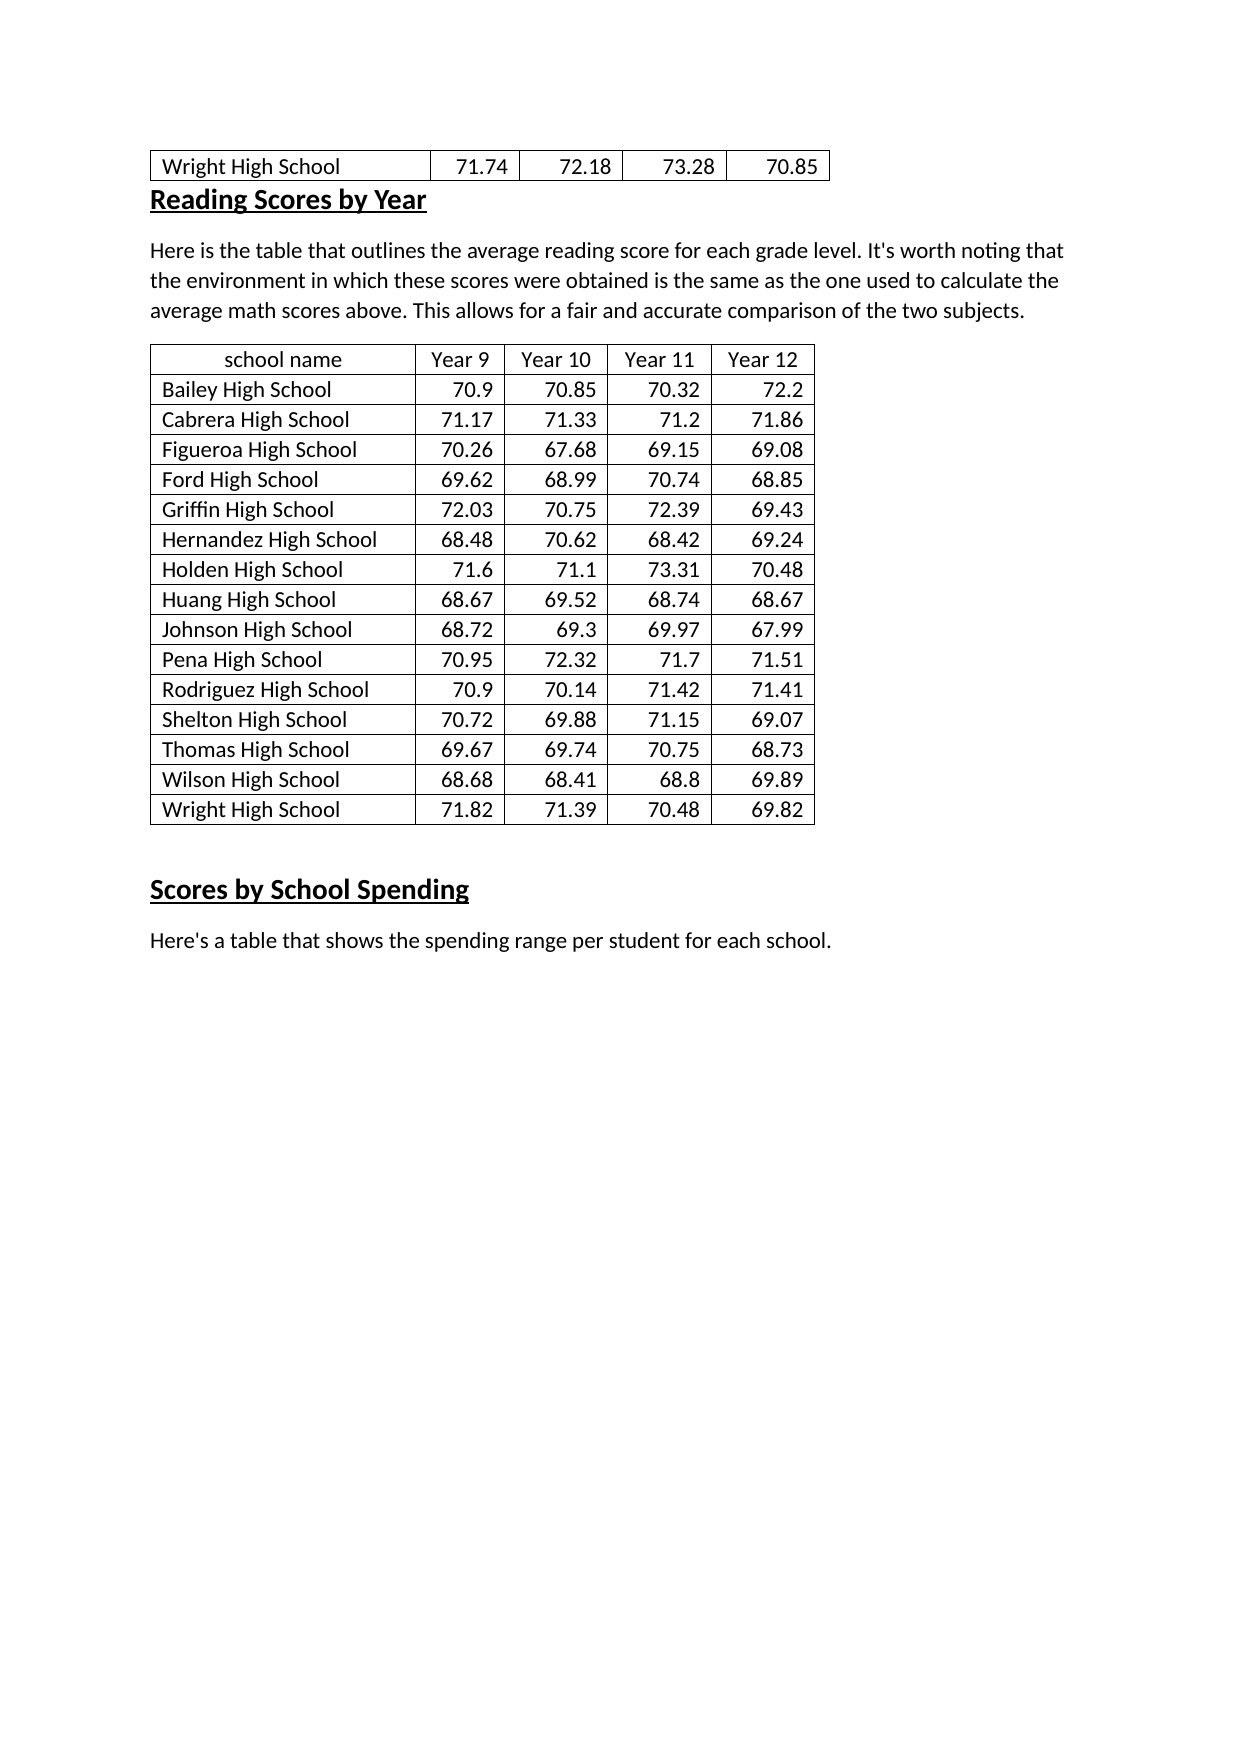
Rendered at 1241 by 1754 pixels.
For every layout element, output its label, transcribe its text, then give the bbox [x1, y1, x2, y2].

table_cell Wilson High School [151, 765, 415, 793]
table_cell Figueroa High School [151, 435, 415, 463]
table_cell 71.74 [431, 151, 519, 180]
table_cell Wright High School [151, 151, 430, 180]
table_cell Cabrera High School [151, 405, 415, 433]
table_cell 71.15 [608, 705, 711, 733]
table_cell 68.42 [608, 525, 711, 553]
table_cell 70.72 [416, 705, 504, 733]
table_cell 71.1 [505, 555, 607, 583]
table_cell 70.85 [505, 375, 607, 403]
table_cell 68.74 [608, 585, 711, 613]
table_cell 72.03 [416, 495, 504, 523]
text Here's a table that shows the spending range per student for each school. [150, 926, 1090, 954]
table_cell Rodriguez High School [151, 675, 415, 703]
table_cell Johnson High School [151, 615, 415, 643]
table_cell 72.2 [712, 375, 814, 403]
table_cell 68.73 [712, 735, 814, 763]
table_cell 71.2 [608, 405, 711, 433]
table_cell 71.41 [712, 675, 814, 703]
table_cell 68.68 [416, 765, 504, 793]
table_cell 71.42 [608, 675, 711, 703]
table_cell 70.32 [608, 375, 711, 403]
table_cell 72.32 [505, 645, 607, 673]
table_header Year 11 [608, 345, 711, 373]
table_cell 70.85 [727, 151, 829, 180]
table_cell 68.48 [416, 525, 504, 553]
table_cell 67.68 [505, 435, 607, 463]
table_cell 69.08 [712, 435, 814, 463]
table_cell Pena High School [151, 645, 415, 673]
table_cell 69.74 [505, 735, 607, 763]
table_cell 70.74 [608, 465, 711, 493]
table_cell 69.97 [608, 615, 711, 643]
table_cell 70.95 [416, 645, 504, 673]
table_cell 70.9 [416, 675, 504, 703]
table_cell 68.67 [416, 585, 504, 613]
table_cell 71.17 [416, 405, 504, 433]
table_cell 71.82 [416, 795, 504, 823]
table_cell 68.8 [608, 765, 711, 793]
table_cell 68.41 [505, 765, 607, 793]
table_cell 69.07 [712, 705, 814, 733]
table_header Year 12 [712, 345, 814, 373]
table_cell Bailey High School [151, 375, 415, 403]
table_header school name [151, 345, 415, 373]
table_cell 71.86 [712, 405, 814, 433]
table_cell 69.82 [712, 795, 814, 823]
table_cell 71.39 [505, 795, 607, 823]
table_header Year 9 [416, 345, 504, 373]
table_cell Hernandez High School [151, 525, 415, 553]
table_cell 69.24 [712, 525, 814, 553]
table_cell 69.62 [416, 465, 504, 493]
table_cell 69.3 [505, 615, 607, 643]
table_cell 73.28 [623, 151, 726, 180]
table_cell 73.31 [608, 555, 711, 583]
table_cell 69.88 [505, 705, 607, 733]
table_cell 72.18 [520, 151, 622, 180]
table_cell 71.51 [712, 645, 814, 673]
table_cell 72.39 [608, 495, 711, 523]
table_cell 70.75 [608, 735, 711, 763]
table_cell 71.33 [505, 405, 607, 433]
table_cell Shelton High School [151, 705, 415, 733]
table_cell Griffin High School [151, 495, 415, 523]
table_cell 70.14 [505, 675, 607, 703]
table_cell 71.7 [608, 645, 711, 673]
table_cell 70.75 [505, 495, 607, 523]
table_cell Ford High School [151, 465, 415, 493]
table_cell 68.99 [505, 465, 607, 493]
text Reading Scores by Year [150, 181, 1090, 217]
table_header Year 10 [505, 345, 607, 373]
table_cell 70.26 [416, 435, 504, 463]
table_cell Huang High School [151, 585, 415, 613]
table_cell 68.85 [712, 465, 814, 493]
table_cell Holden High School [151, 555, 415, 583]
table_cell 71.6 [416, 555, 504, 583]
table_cell 68.72 [416, 615, 504, 643]
text Scores by School Spending [150, 871, 1090, 907]
table_cell 69.15 [608, 435, 711, 463]
table_cell 69.52 [505, 585, 607, 613]
table_cell 69.43 [712, 495, 814, 523]
table_cell 69.67 [416, 735, 504, 763]
text Here is the table that outlines the average reading score for each grade level. It's worth noting that the environment in which these scores were obtained is the same as the one used to calculate the average math scores above. This allows for a fair and accurate comparison of the two subjects. [150, 236, 1090, 324]
table_cell 70.48 [712, 555, 814, 583]
table_cell 70.48 [608, 795, 711, 823]
table_cell 67.99 [712, 615, 814, 643]
table_cell 70.62 [505, 525, 607, 553]
table_cell Thomas High School [151, 735, 415, 763]
table_cell Wright High School [151, 795, 415, 823]
table_cell 69.89 [712, 765, 814, 793]
table_cell 70.9 [416, 375, 504, 403]
table_cell 68.67 [712, 585, 814, 613]
